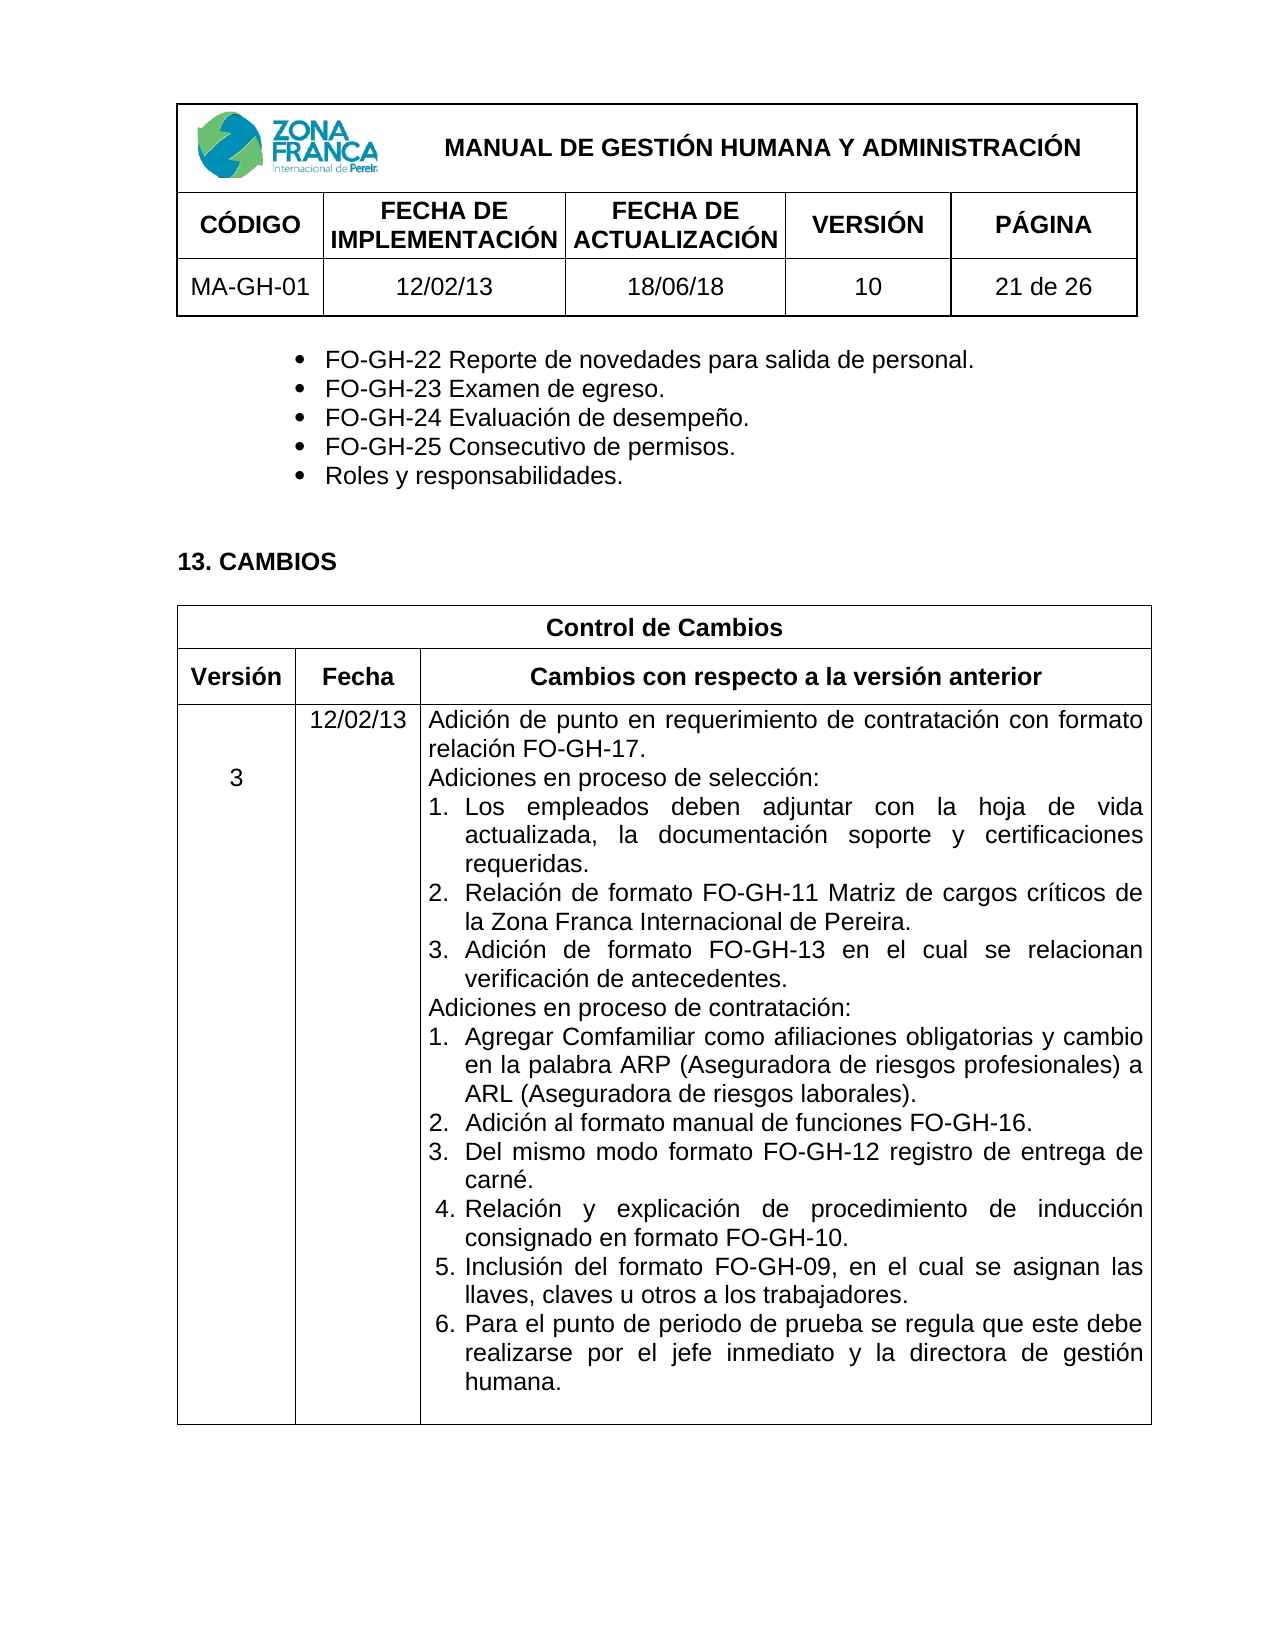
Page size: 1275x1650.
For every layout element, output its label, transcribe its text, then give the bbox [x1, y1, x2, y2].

table_cell Fecha [296, 649, 420, 704]
table_cell 3 [178, 705, 295, 1424]
table_cell Cambios con respecto a la versión anterior [421, 649, 1151, 704]
table_cell 12/02/13 [296, 705, 420, 1424]
text 13. CAMBIOS [177, 547, 1107, 576]
list FO-GH-24 Evaluación de desempeño. [295, 403, 1107, 432]
picture [315, 129, 324, 159]
list FO-GH-25 Consecutivo de permisos. [295, 432, 1107, 461]
picture [297, 135, 311, 159]
picture [330, 137, 348, 151]
table_cell Versión [178, 649, 295, 704]
list Roles y responsabilidades. [295, 461, 1107, 490]
picture [293, 125, 305, 136]
table_header Control de Cambios [178, 606, 1151, 648]
list FO-GH-23 Examen de egreso. [295, 374, 1107, 403]
picture [196, 111, 377, 177]
list FO-GH-22 Reporte de novedades para salida de personal. [295, 345, 1107, 374]
